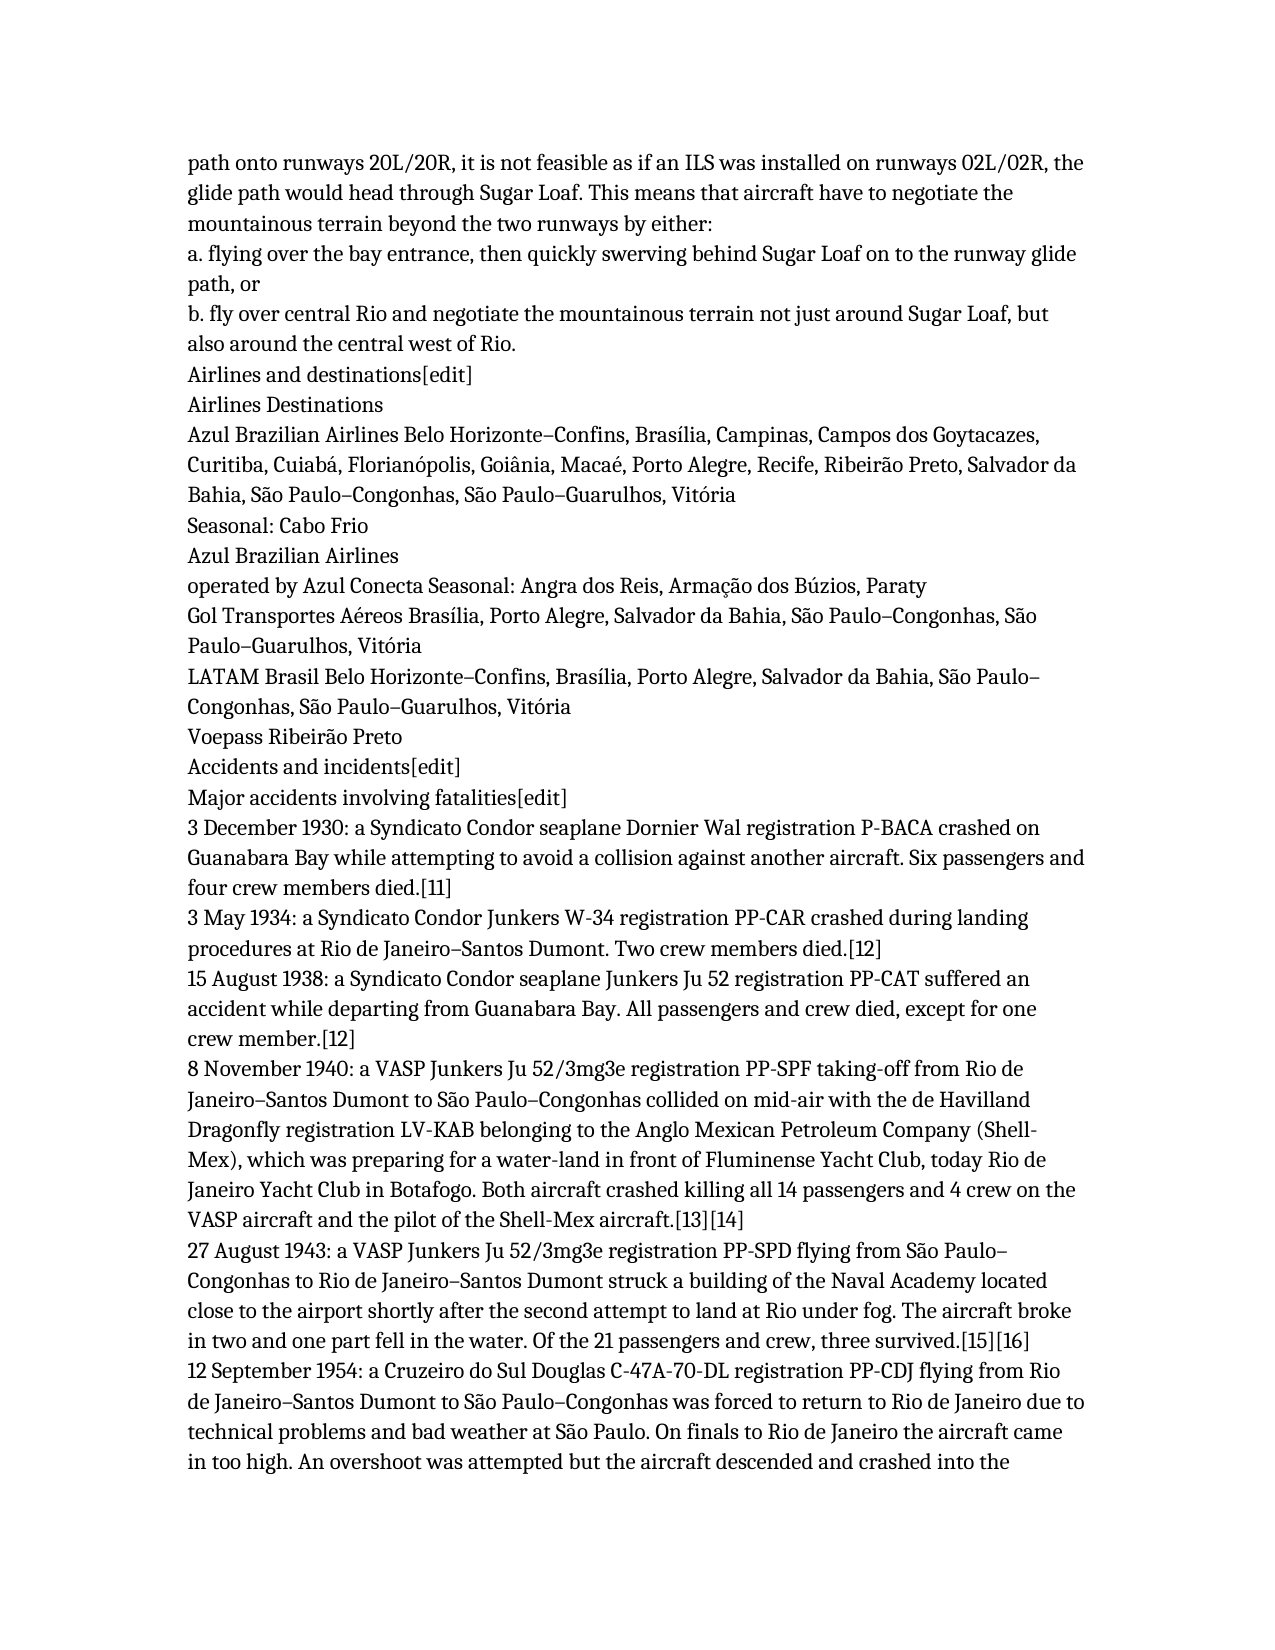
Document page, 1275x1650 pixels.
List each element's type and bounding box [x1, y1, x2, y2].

text [187, 150, 1087, 1475]
